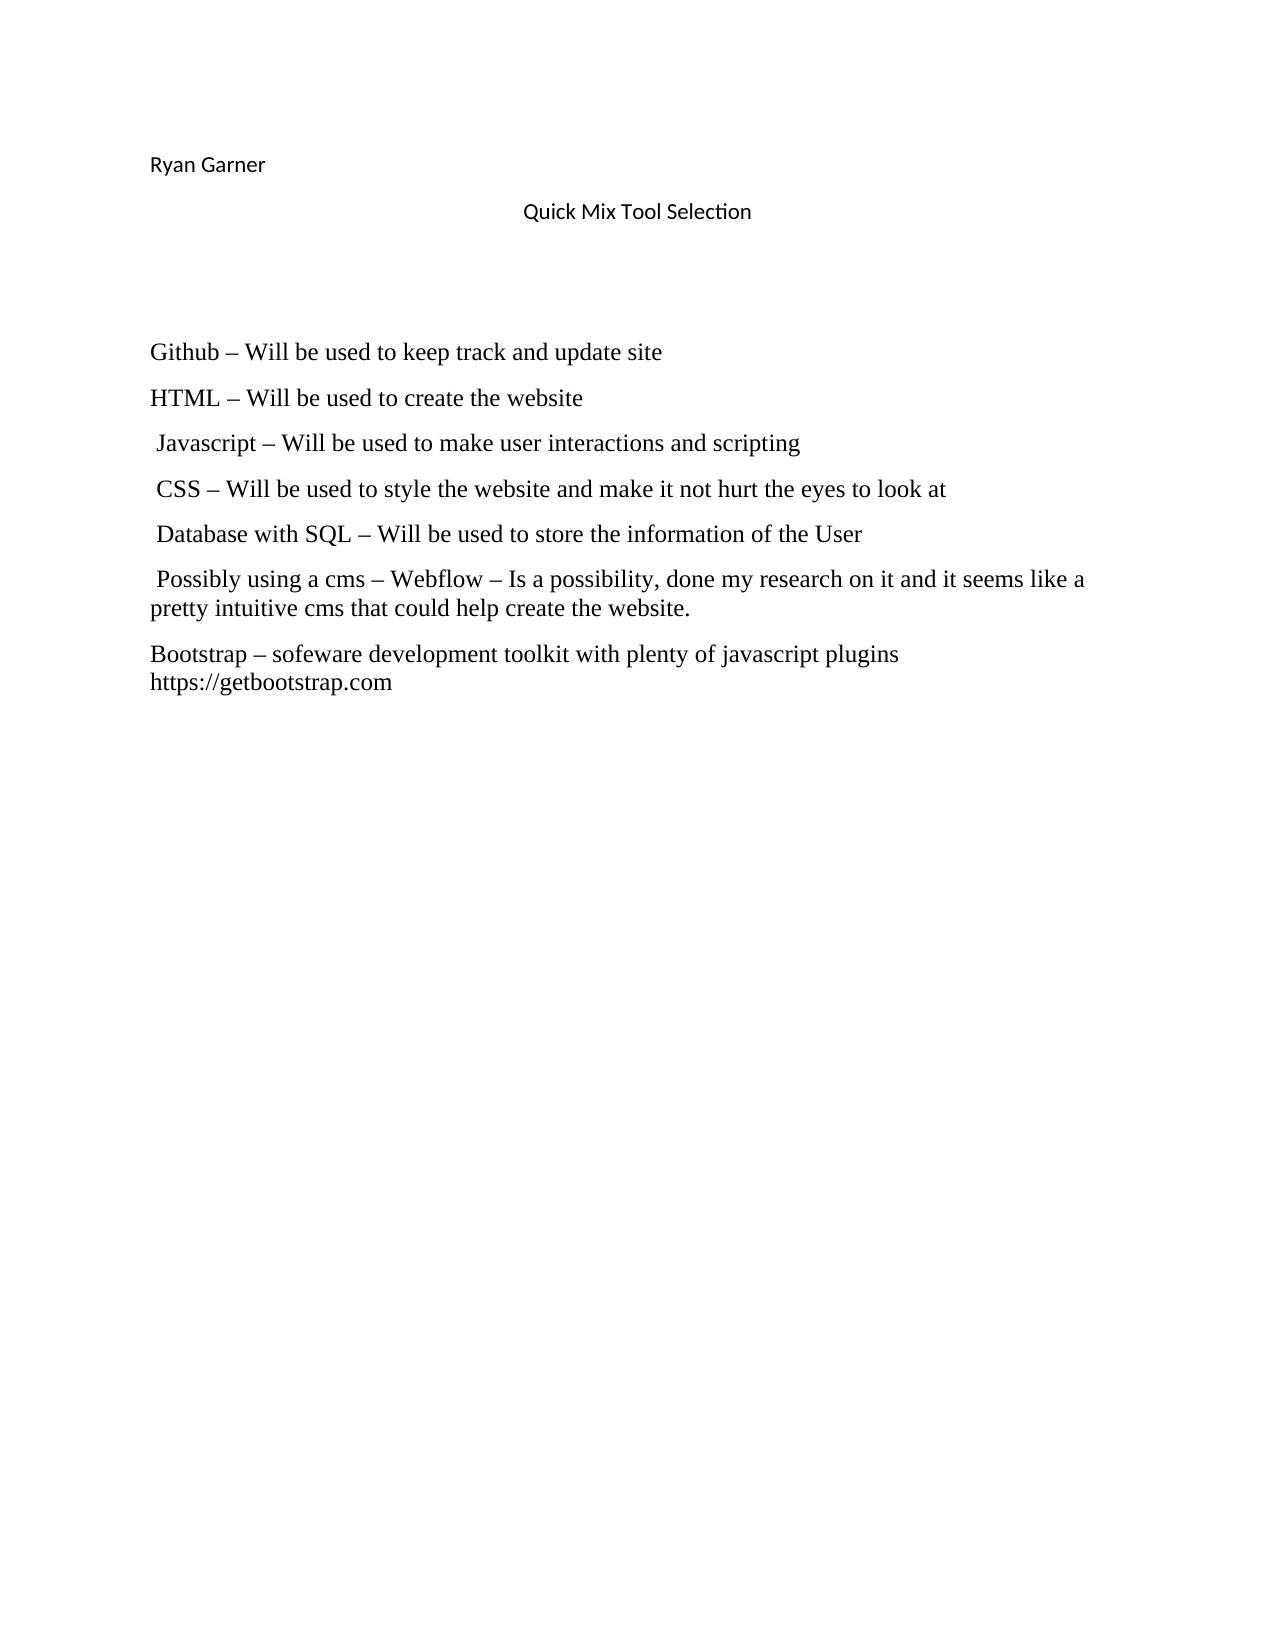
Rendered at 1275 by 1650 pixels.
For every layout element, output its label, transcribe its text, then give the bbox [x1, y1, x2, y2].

text Bootstrap – sofeware development toolkit with plenty of javascript plugins https://getbootstrap.com [150, 639, 1125, 696]
text Database with SQL – Will be used to store the information of the User [150, 519, 1125, 548]
text HTML – Will be used to create the website [150, 383, 1125, 412]
text CSS – Will be used to style the website and make it not hurt the eyes to look at [150, 474, 1125, 502]
text Possibly using a cms – Webflow – Is a possibility, done my research on it and it seems like a pretty intuitive cms that could help create the website. [150, 564, 1125, 622]
text Github – Will be used to keep track and update site [150, 337, 1125, 366]
text Javascript – Will be used to make user interactions and scripting [150, 428, 1125, 457]
text Ryan Garner [150, 150, 1125, 178]
text Quick Mix Tool Selection [150, 197, 1125, 225]
